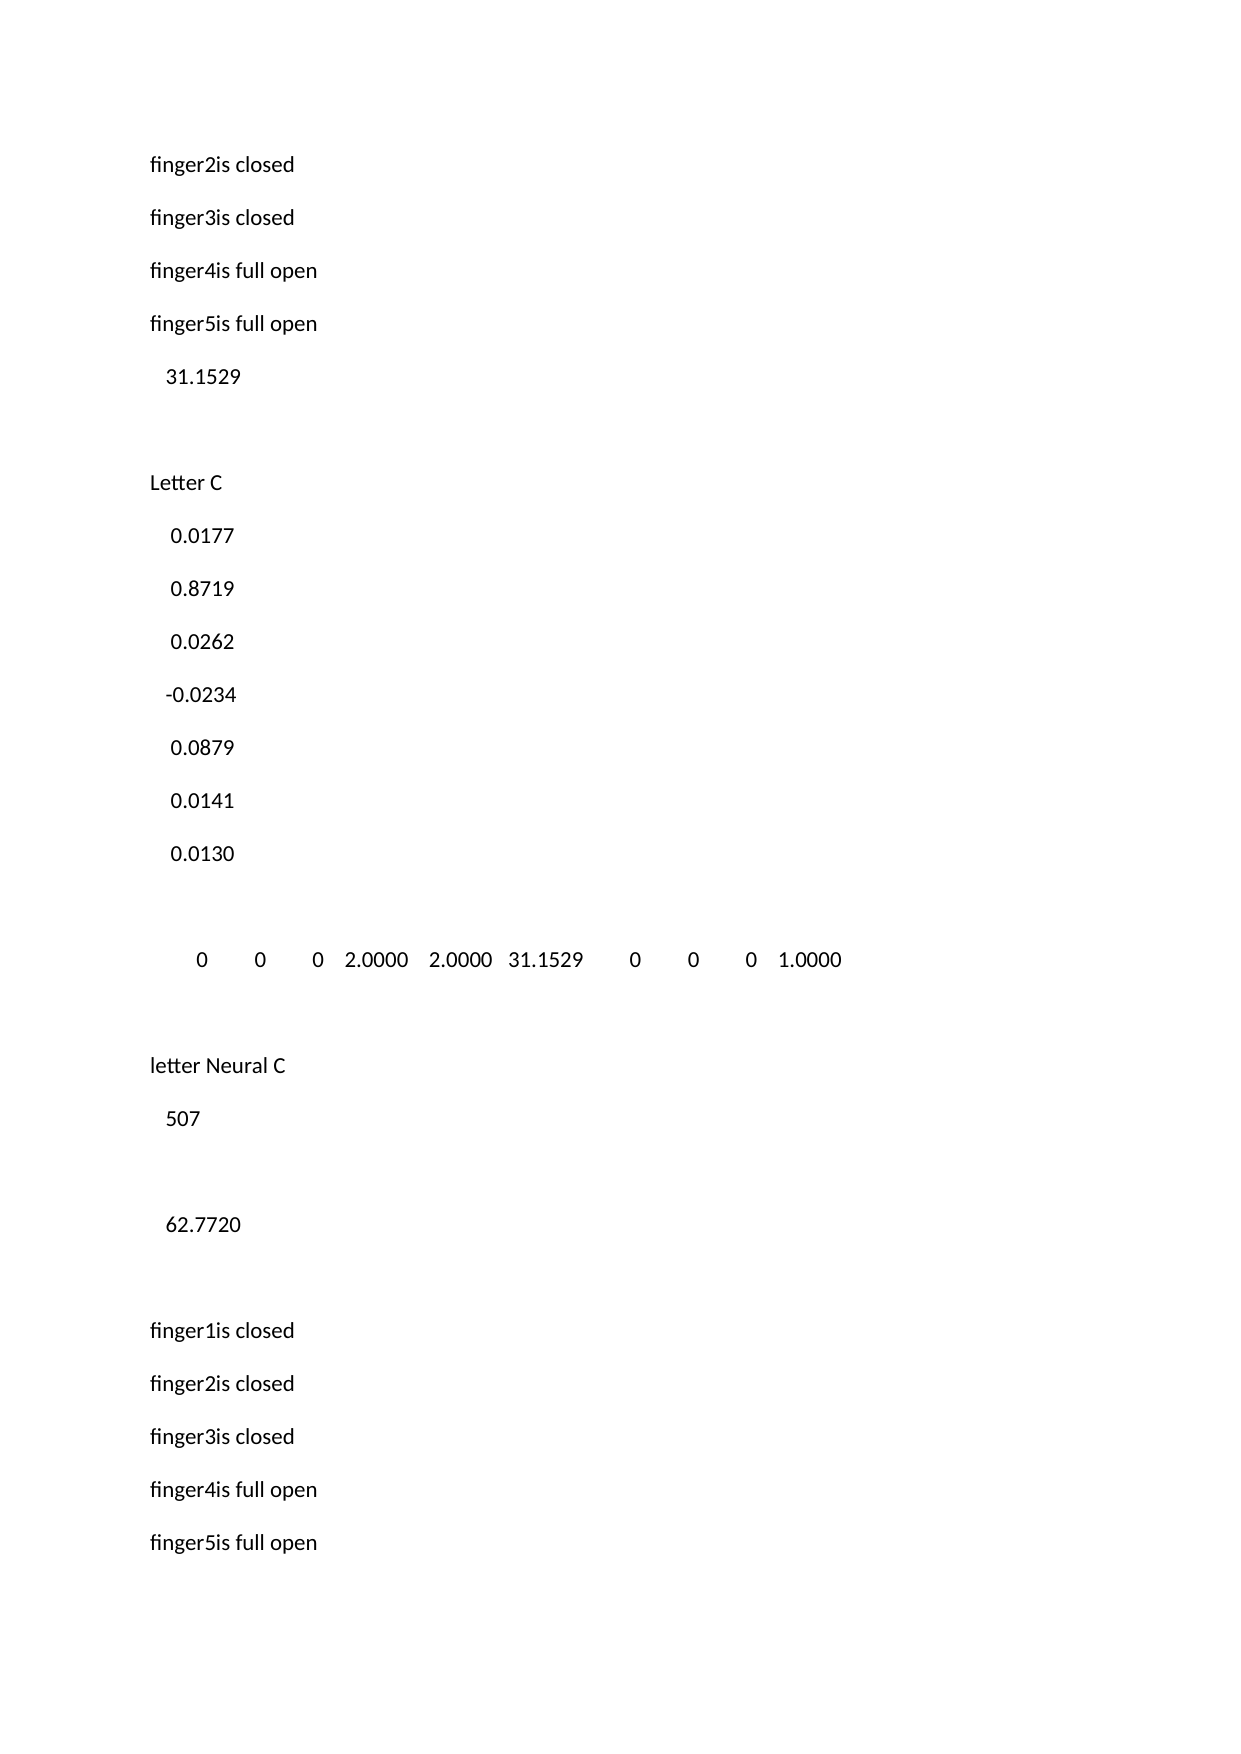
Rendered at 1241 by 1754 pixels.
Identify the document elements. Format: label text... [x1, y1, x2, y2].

text 0.0141 [150, 786, 1090, 814]
text 0.0177 [150, 521, 1090, 549]
text 507 [150, 1104, 1090, 1132]
text 0.0262 [150, 627, 1090, 655]
text finger2is closed [150, 150, 1090, 178]
text 62.7720 [150, 1210, 1090, 1238]
text finger2is closed [150, 1369, 1090, 1397]
text finger4is full open [150, 256, 1090, 284]
text finger5is full open [150, 309, 1090, 337]
text letter Neural C [150, 1051, 1090, 1079]
text finger1is closed [150, 1316, 1090, 1344]
text finger3is closed [150, 1422, 1090, 1451]
text finger3is closed [150, 203, 1090, 231]
text 31.1529 [150, 362, 1090, 390]
text 0.8719 [150, 574, 1090, 602]
text Letter C [150, 468, 1090, 496]
text 0.0130 [150, 839, 1090, 867]
text finger5is full open [150, 1528, 1090, 1557]
text 0 0 0 2.0000 2.0000 31.1529 0 0 0 1.0000 [150, 945, 1090, 973]
text finger4is full open [150, 1476, 1090, 1503]
text 0.0879 [150, 733, 1090, 761]
text -0.0234 [150, 680, 1090, 708]
